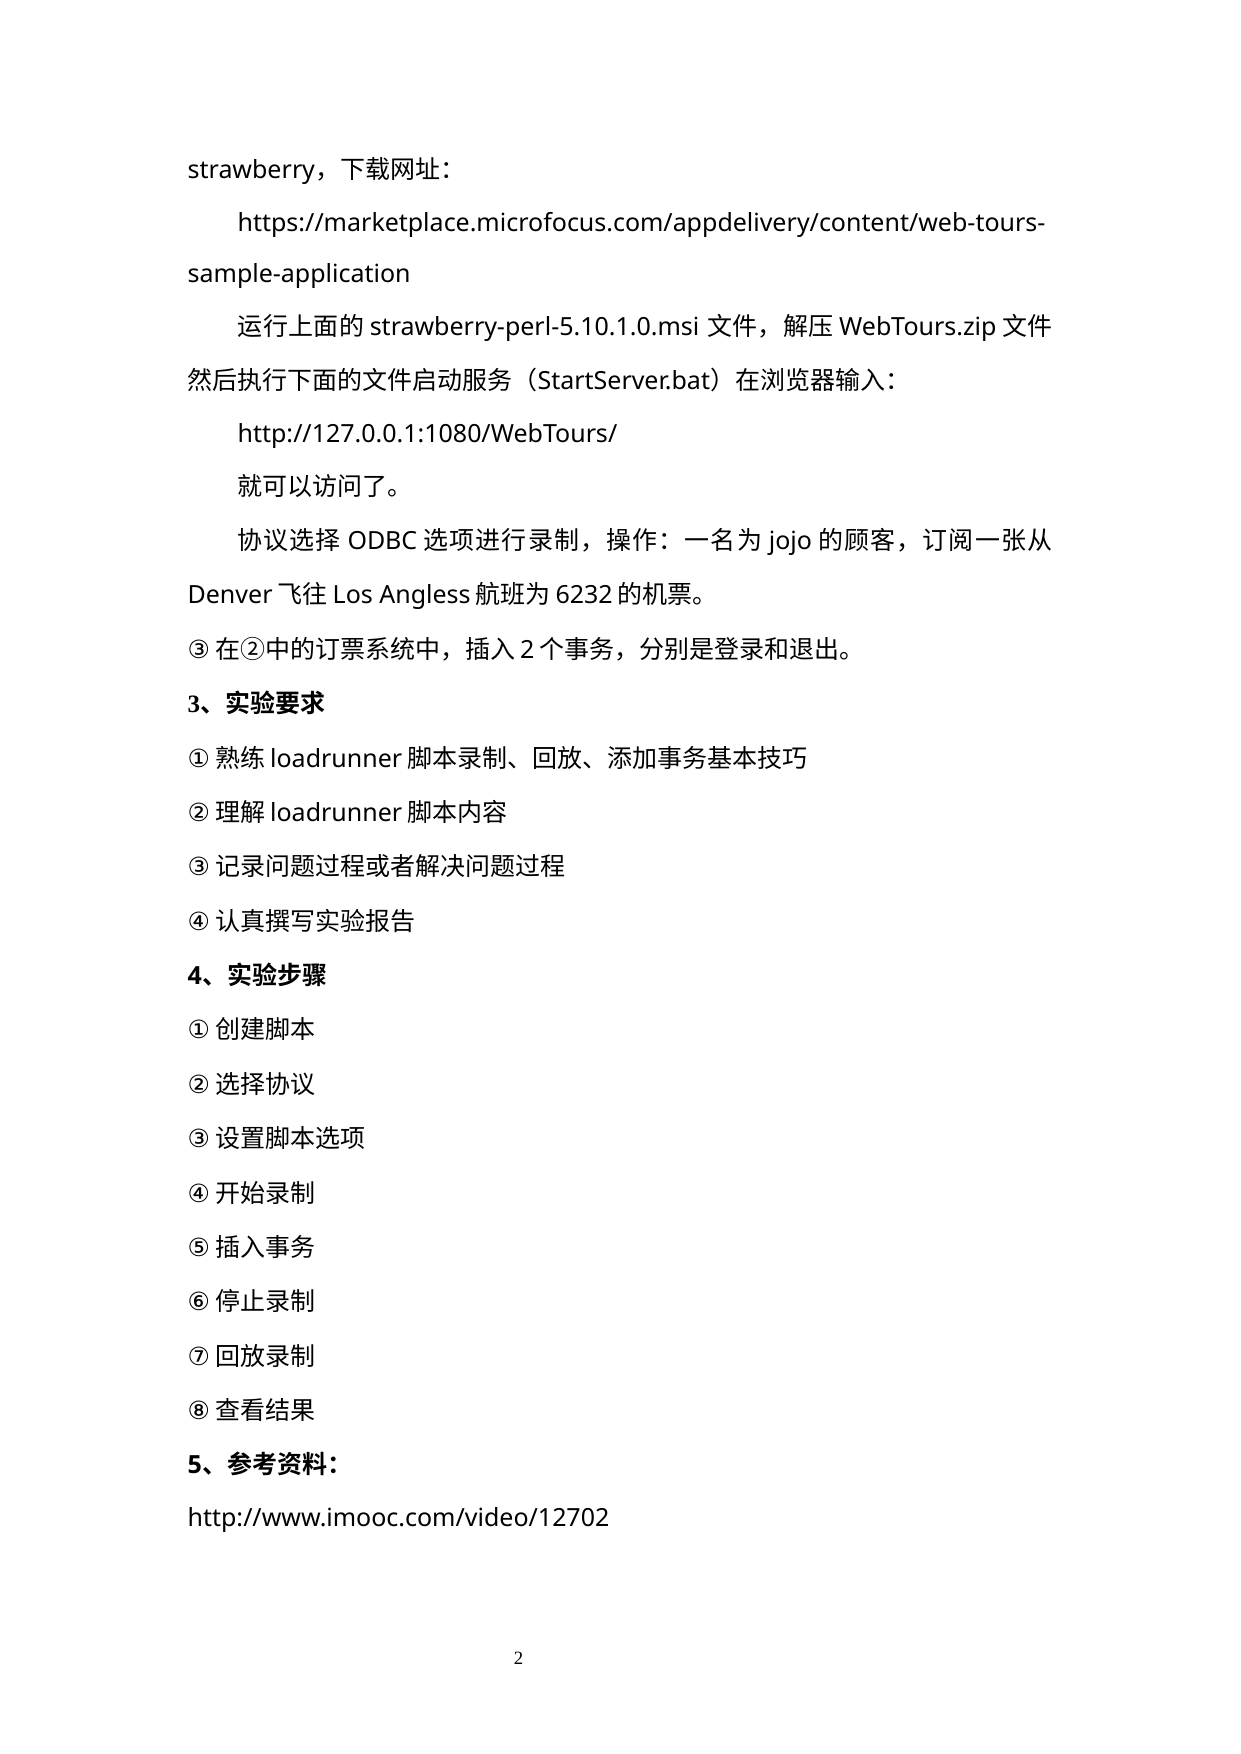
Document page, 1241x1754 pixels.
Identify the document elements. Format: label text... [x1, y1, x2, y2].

list 5、参考资料： [187, 1445, 1053, 1481]
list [187, 150, 1053, 186]
list ③在②中的订票系统中，插入2个事务，分别是登录和退出。 [187, 629, 1053, 666]
list ⑥停止录制 [187, 1282, 1053, 1318]
list ①创建脚本 [187, 1010, 1053, 1046]
list 就可以访问了。 [187, 466, 1053, 502]
list ③记录问题过程或者解决问题过程 [187, 847, 1053, 883]
list ①熟练loadrunner脚本录制、回放、添加事务基本技巧 [187, 738, 1053, 774]
list 运行上面的strawberry-perl-5.10.1.0.msi 文件，解压WebTours.zip文件，然后执行下面的文件启动服务（StartServer.bat）在浏览器输入： [187, 306, 1053, 397]
list ④认真撰写实验报告 [187, 901, 1053, 937]
list ②理解loadrunner脚本内容 [187, 792, 1053, 829]
list ⑧查看结果 [187, 1391, 1053, 1427]
text 3、实验要求 [187, 684, 1053, 720]
list ②选择协议 [187, 1064, 1053, 1101]
list ⑤插入事务 [187, 1227, 1053, 1264]
list ④开始录制 [187, 1173, 1053, 1209]
list http://127.0.0.1:1080/WebTours/ [187, 415, 1053, 449]
list 4、实验步骤 [187, 956, 1053, 992]
list 协议选择ODBC选项进行录制，操作：一名为jojo的顾客，订阅一张从Denver飞往Los Angless航班为6232的机票。 [187, 521, 1053, 611]
list http://www.imooc.com/video/12702 [187, 1499, 1053, 1533]
list ⑦回放录制 [187, 1336, 1053, 1372]
list ③设置脚本选项 [187, 1119, 1053, 1155]
list https://marketplace.microfocus.com/appdelivery/content/web-tours-sample-application [187, 204, 1053, 289]
